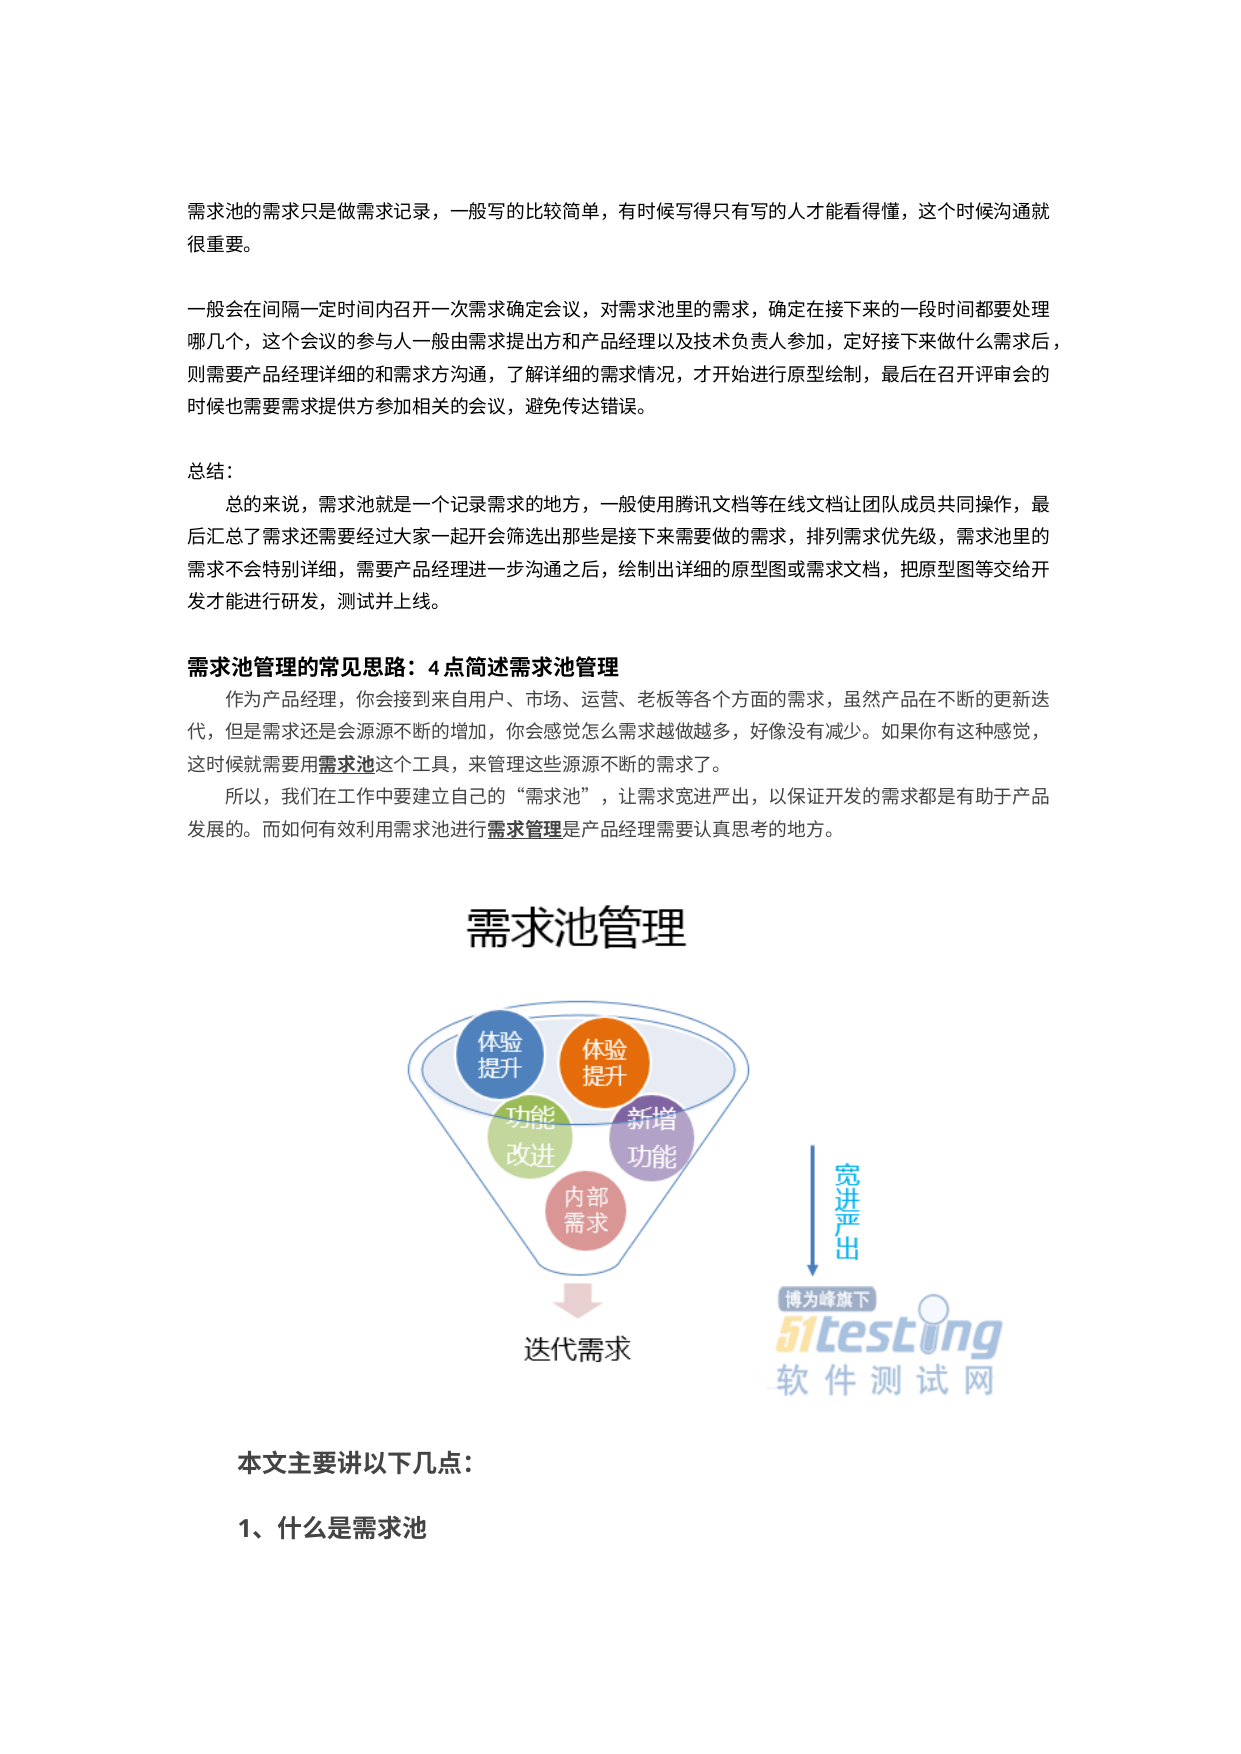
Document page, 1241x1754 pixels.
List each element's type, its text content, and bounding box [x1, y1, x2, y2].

text 本文主要讲以下几点： [187, 1429, 1053, 1494]
text 所以，我们在工作中要建立自己的“需求池”，让需求宽进严出，以保证开发的需求都是有助于产品发展的。而如何有效利用需求池进行需求管理是产品经理需要认真思考的地方。 [187, 779, 1053, 844]
text 需求池管理的常见思路：4点简述需求池管理 [187, 649, 1053, 682]
picture [217, 844, 1024, 1404]
text 总的来说，需求池就是一个记录需求的地方，一般使用腾讯文档等在线文档让团队成员共同操作，最后汇总了需求还需要经过大家一起开会筛选出那些是接下来需要做的需求，排列需求优先级，需求池里的需求不会特别详细，需要产品经理进一步沟通之后，绘制出详细的原型图或需求文档，把原型图等交给开发才能进行研发，测试并上线。 [187, 487, 1053, 617]
text 一般会在间隔一定时间内召开一次需求确定会议，对需求池里的需求，确定在接下来的一段时间都要处理哪几个，这个会议的参与人一般由需求提出方和产品经理以及技术负责人参加，定好接下来做什么需求后，则需要产品经理详细的和需求方沟通，了解详细的需求情况，才开始进行原型绘制，最后在召开评审会的时候也需要需求提供方参加相关的会议，避免传达错误。 [187, 292, 1053, 422]
text 1、什么是需求池 [187, 1494, 1053, 1559]
text 需求池的需求只是做需求记录，一般写的比较简单，有时候写得只有写的人才能看得懂，这个时候沟通就很重要。 [187, 194, 1053, 259]
text 总结： [187, 454, 1053, 487]
text 作为产品经理，你会接到来自用户、市场、运营、老板等各个方面的需求，虽然产品在不断的更新迭代，但是需求还是会源源不断的增加，你会感觉怎么需求越做越多，好像没有减少。如果你有这种感觉，这时候就需要用需求池这个工具，来管理这些源源不断的需求了。 [187, 682, 1053, 779]
